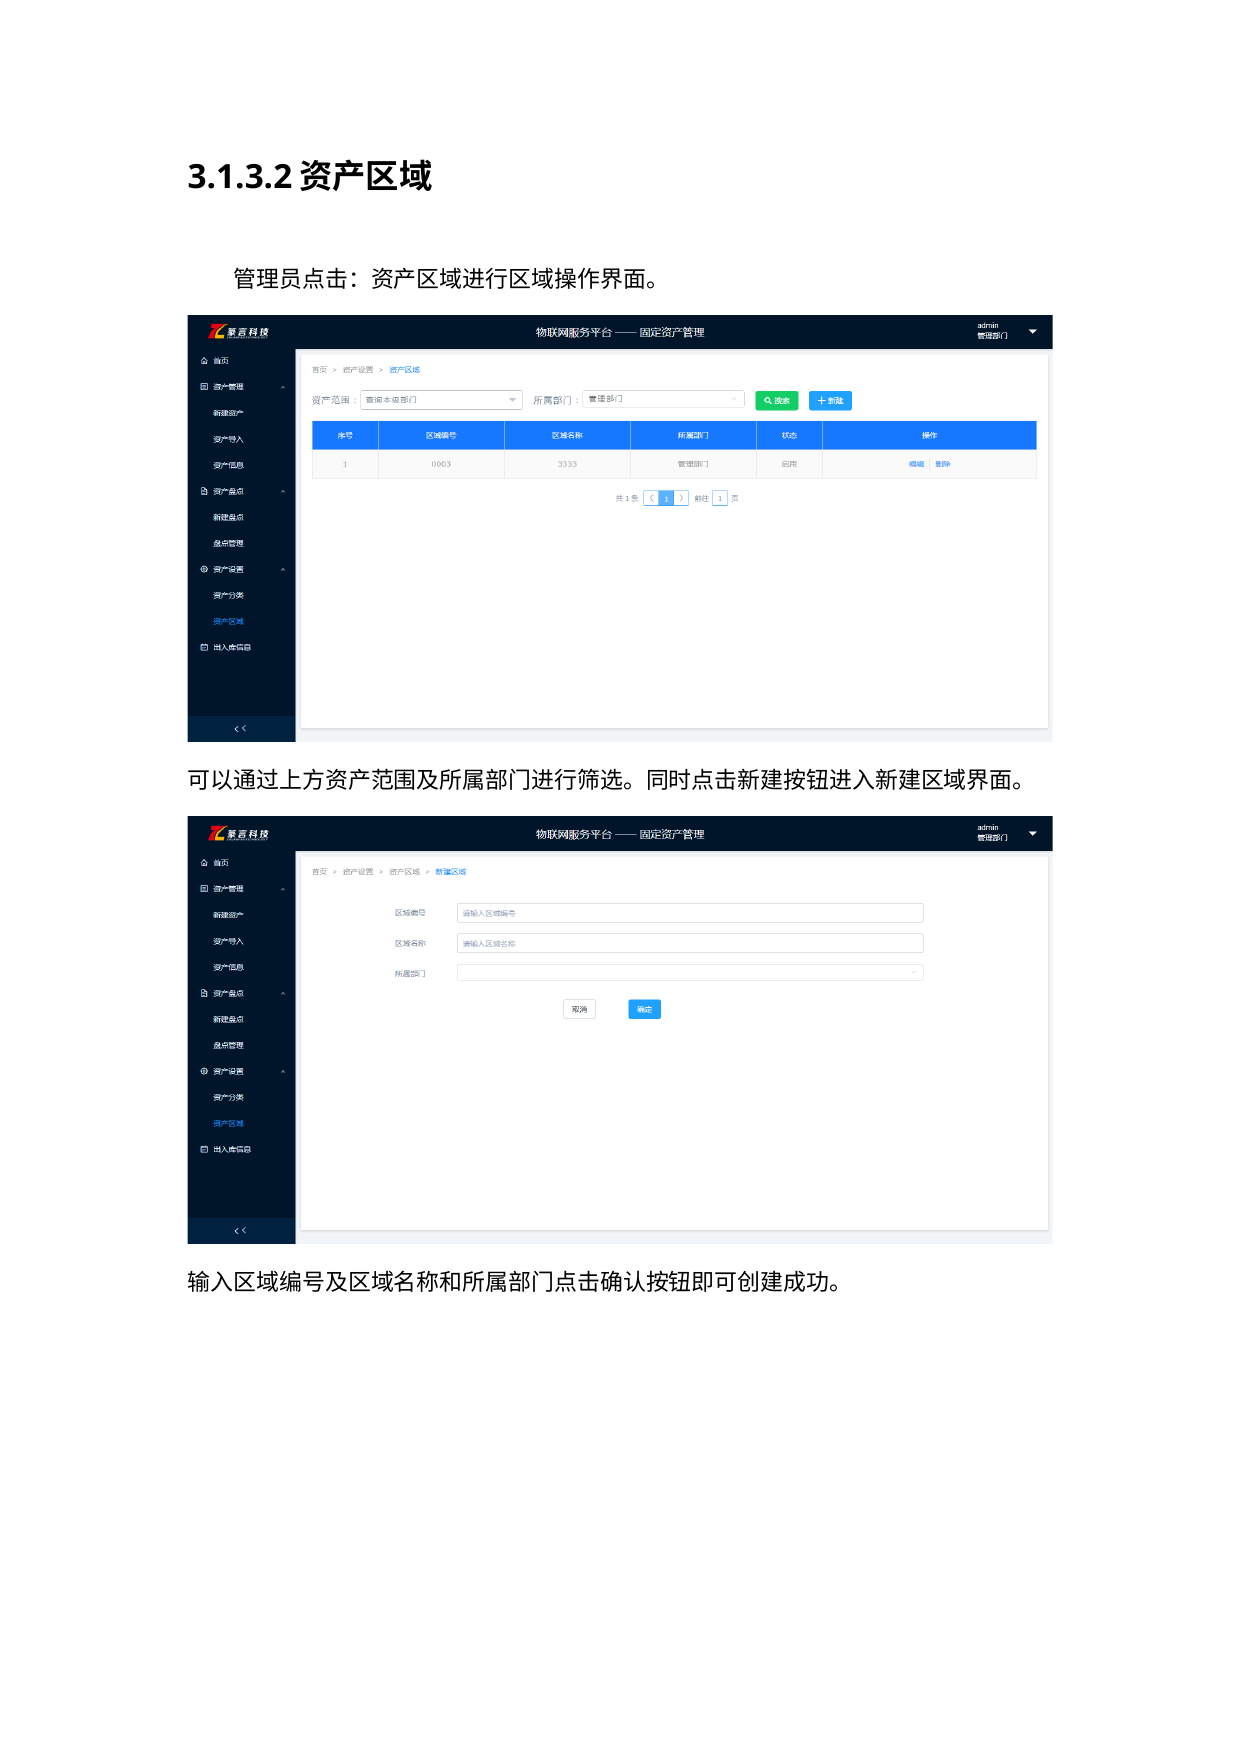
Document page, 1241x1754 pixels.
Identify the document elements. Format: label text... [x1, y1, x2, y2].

text 可以通过上方资产范围及所属部门进行筛选。同时点击新建按钮进入新建区域界面。 [187, 762, 1053, 796]
picture [187, 816, 1053, 1244]
picture [187, 315, 1053, 742]
subtitle 3.1.3.2资产区域 [187, 150, 1053, 198]
text 管理员点击：资产区域进行区域操作界面。 [187, 261, 1053, 294]
text 输入区域编号及区域名称和所属部门点击确认按钮即可创建成功。 [187, 1264, 1053, 1297]
